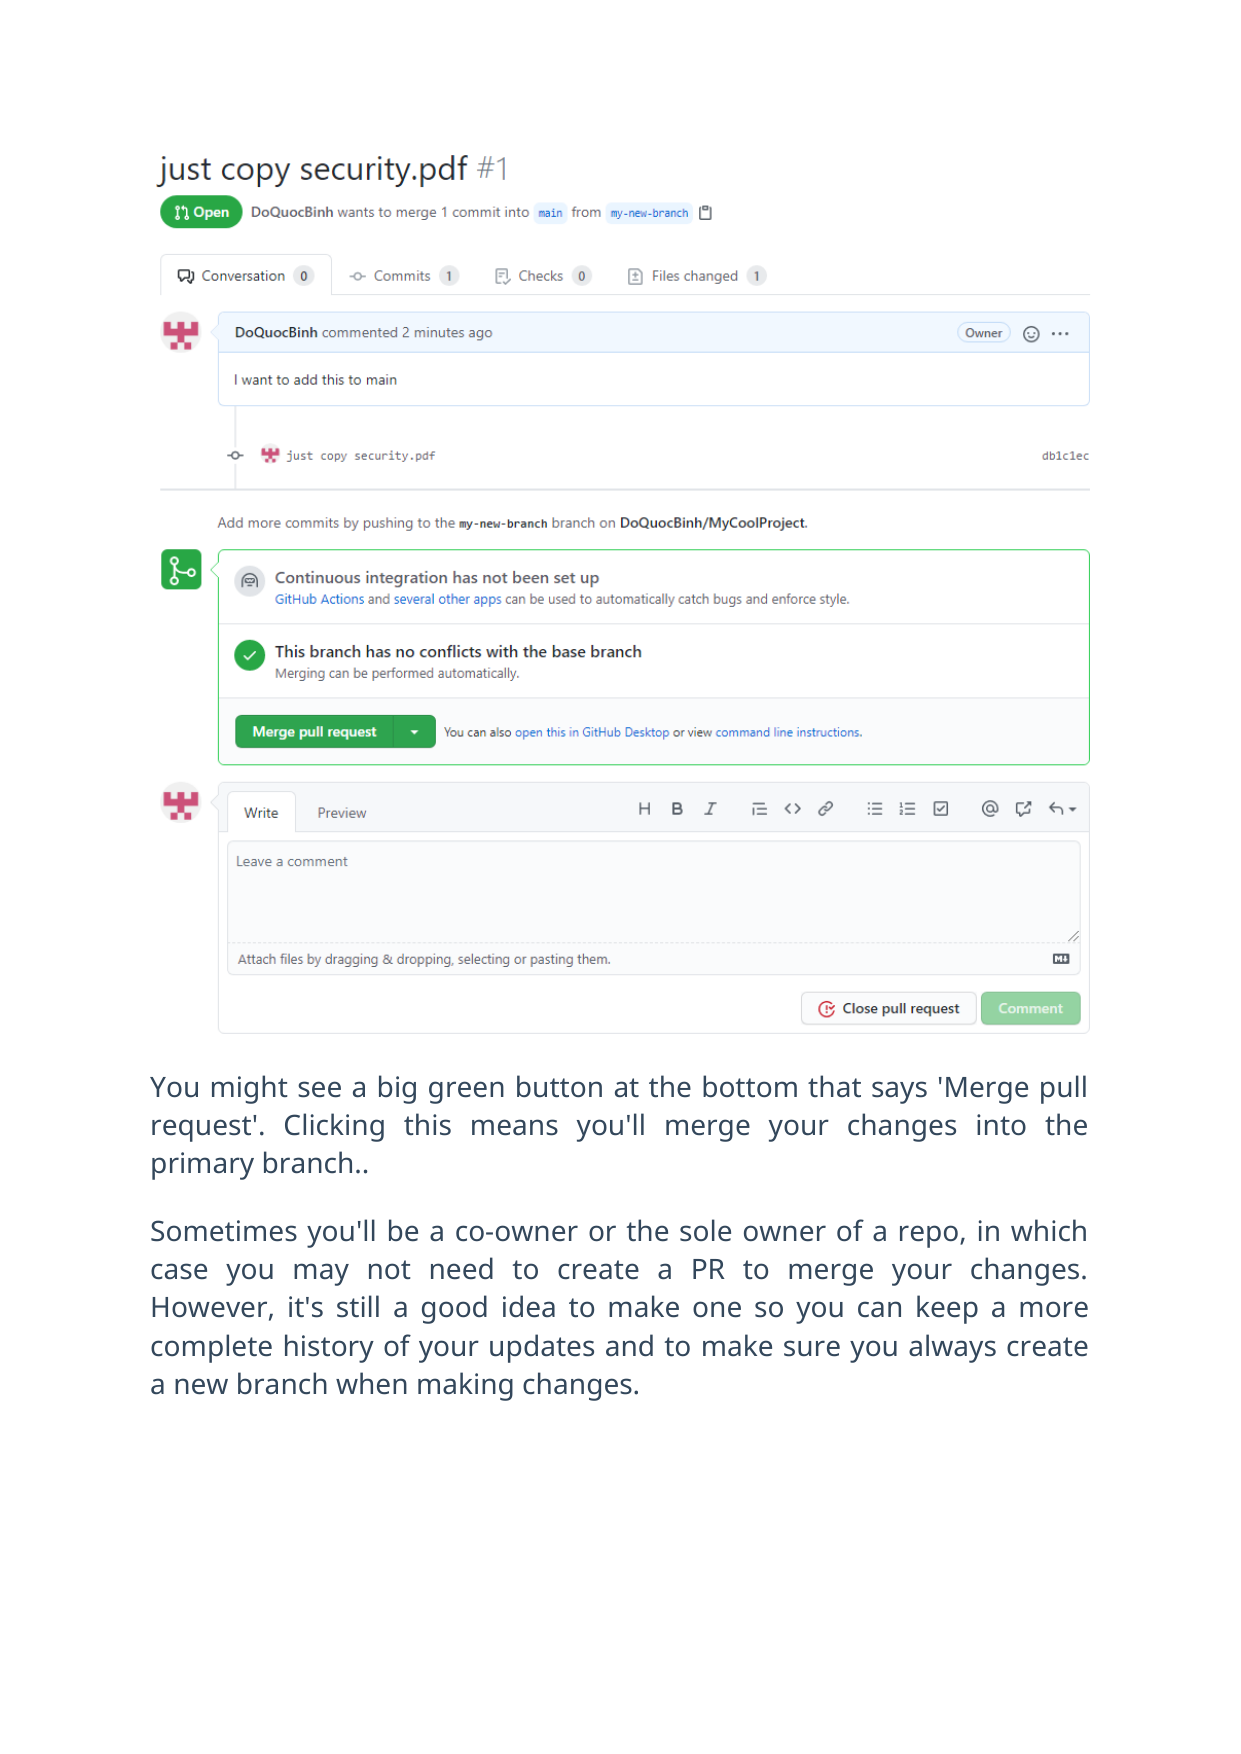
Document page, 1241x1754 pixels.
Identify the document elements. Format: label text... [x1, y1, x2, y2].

text Sometimes you'll be a co-owner or the sole owner of a repo, in which case you may not need to create a PR to merge your changes. However, it's still a good idea to make one so you can keep a more complete history of your updates and to make sure you always create a new branch when making changes. [150, 1211, 1090, 1403]
text You might see a big green button at the bottom that says 'Merge pull request'. Clicking this means you'll merge your changes into the primary branch.. [150, 1067, 1090, 1182]
picture [150, 150, 1091, 1038]
